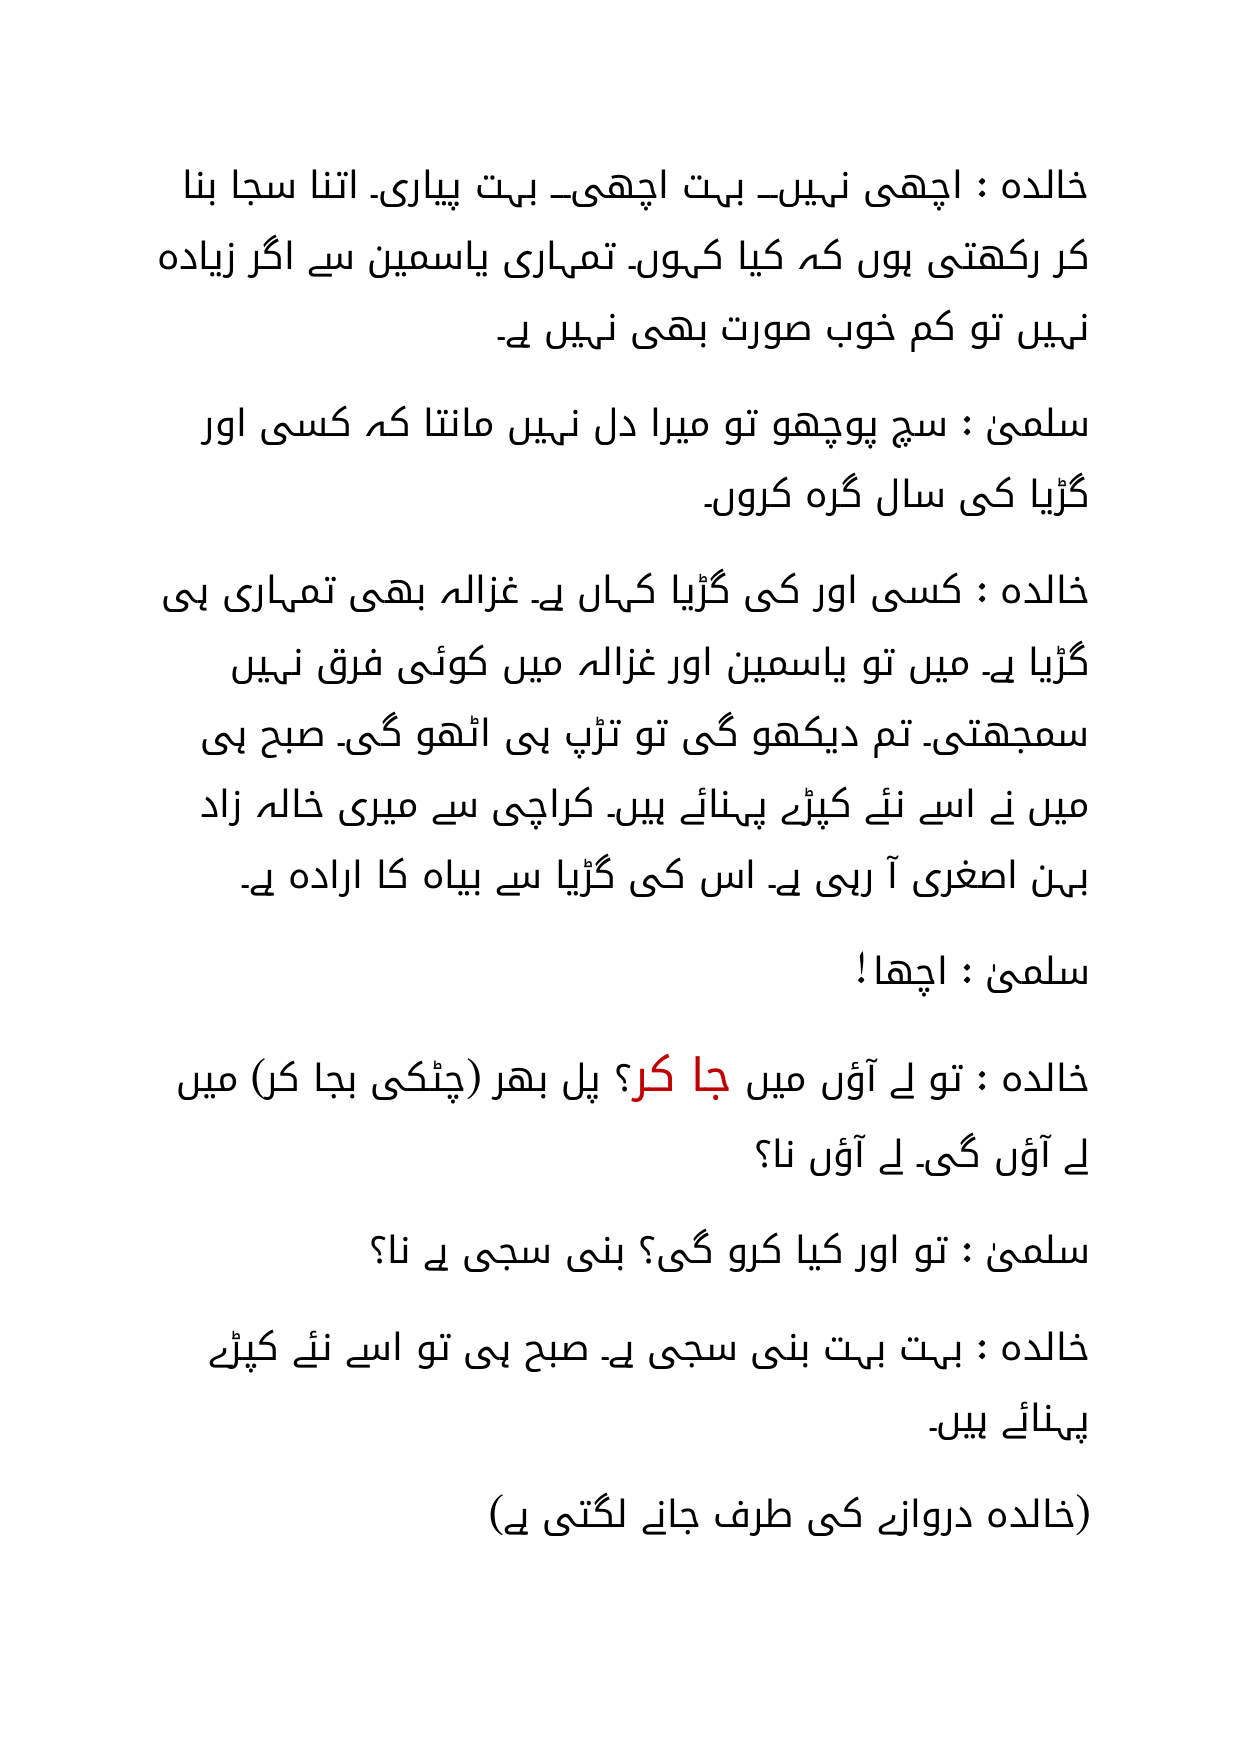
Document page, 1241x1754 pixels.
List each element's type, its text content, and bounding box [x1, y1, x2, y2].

text خالدہ : تو لے آؤں میں جا کر؟ پل بھر (چٹکی بجا کر) میں لے آؤں گی۔ لے آؤں نا؟ [150, 1033, 1090, 1191]
text خالدہ : اچھی نہیں۔۔۔ بہت اچھی۔۔۔ بہت پیاری۔ اتنا سجا بنا کر رکھتی ہوں کہ کیا کہوں۔ تمہاری یاسمین سے اگر زیادہ نہیں تو کم خوب صورت بھی نہیں ہے۔ [150, 150, 1090, 363]
text (خالدہ دروازے کی طرف جانے لگتی ہے) [150, 1479, 1090, 1550]
text سلمیٰ : تو اور کیا کرو گی؟ بنی سجی ہے نا؟ [150, 1216, 1090, 1287]
text خالدہ : بہت بہت بنی سجی ہے۔ صبح ہی تو اسے نئے کپڑے پہنائے ہیں۔ [150, 1312, 1090, 1454]
text سلمیٰ : سچ پوچھو تو میرا دل نہیں مانتا کہ کسی اور گڑیا کی سال گرہ کروں۔ [150, 388, 1090, 531]
text سلمیٰ : اچھا! [150, 936, 1090, 1008]
text خالدہ : کسی اور کی گڑیا کہاں ہے۔ غزالہ بھی تمہاری ہی گڑیا ہے۔ میں تو یاسمین اور غزالہ میں کوئی فرق نہیں سمجھتی۔ تم دیکھو گی تو تڑپ ہی اٹھو گی۔ صبح ہی میں نے اسے نئے کپڑے پہنائے ہیں۔ کراچی سے میری خالہ زاد بہن اصغری آ رہی ہے۔ اس کی گڑیا سے بیاہ کا ارادہ ہے۔ [150, 556, 1090, 911]
